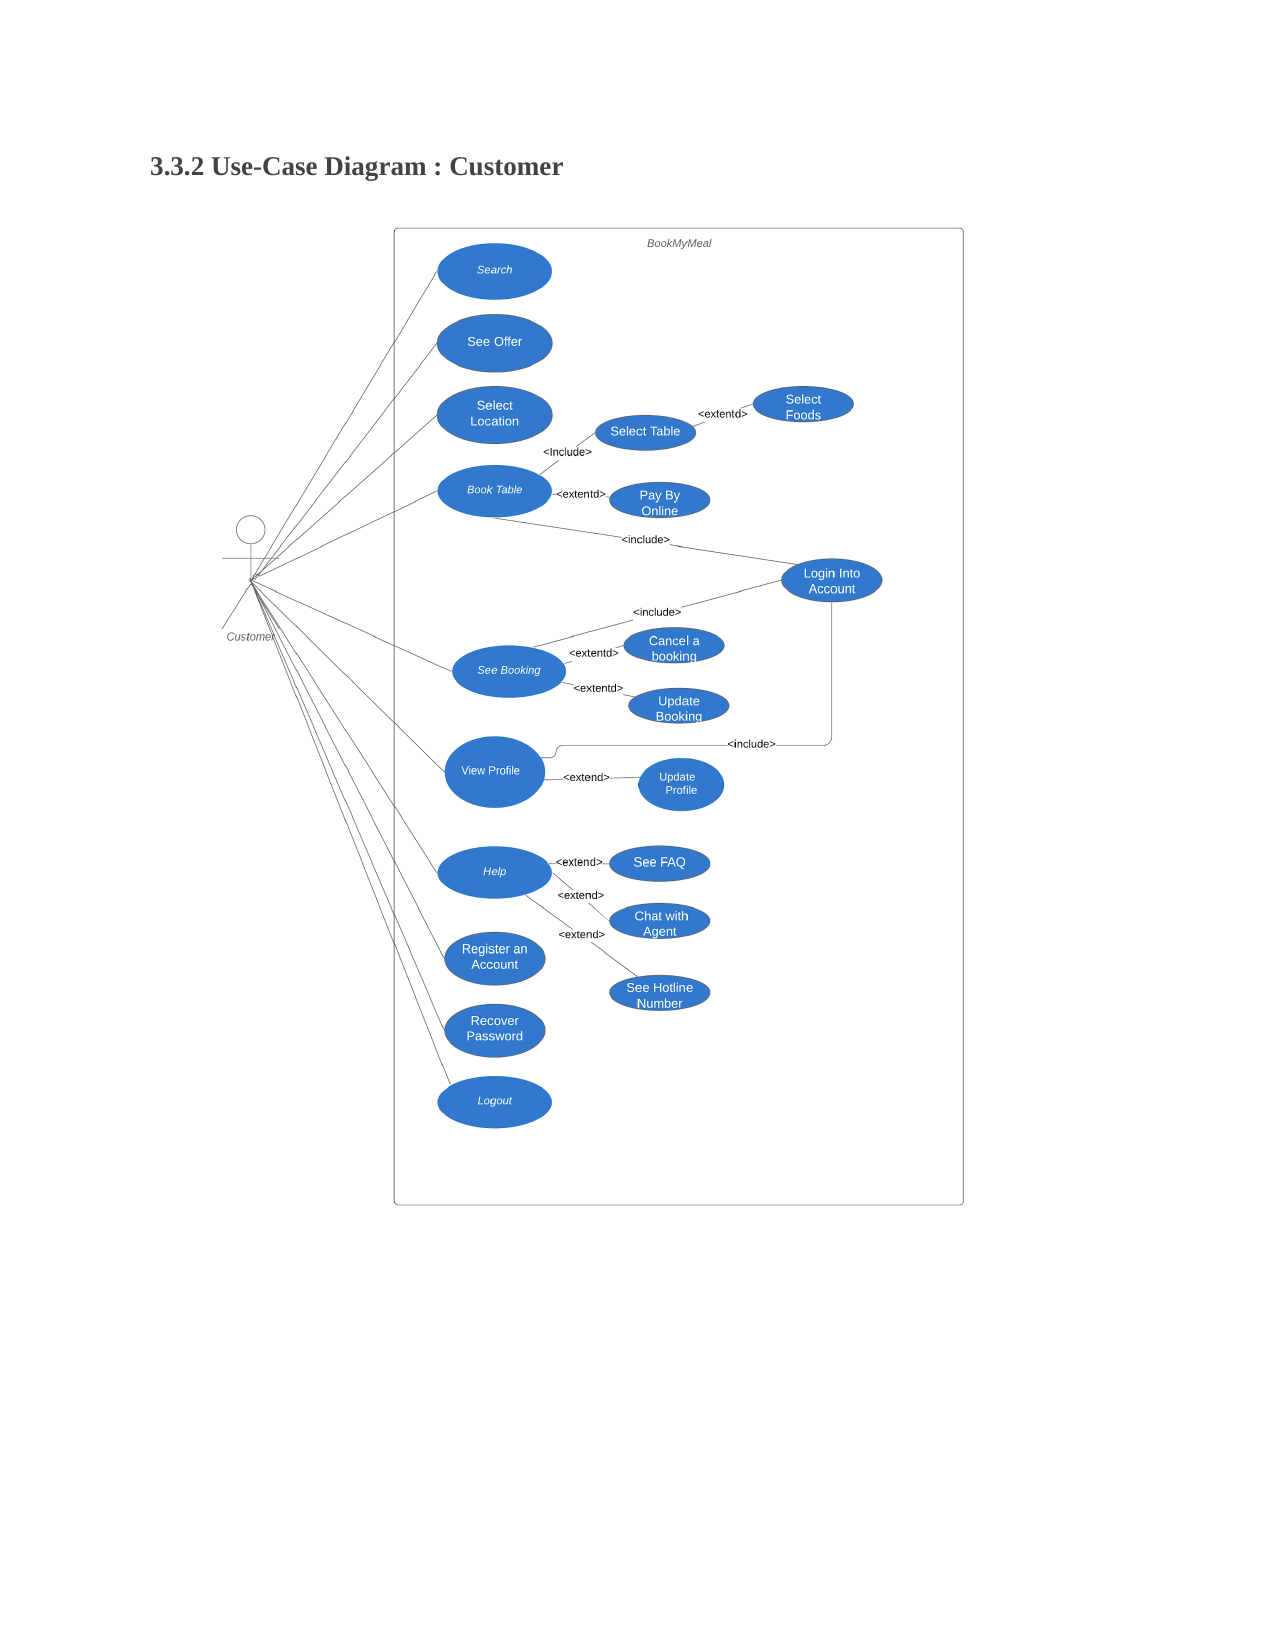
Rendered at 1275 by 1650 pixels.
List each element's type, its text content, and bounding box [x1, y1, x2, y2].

text 3.3.2 Use-Case Diagram : Customer [150, 150, 1125, 181]
picture [150, 185, 1125, 1449]
